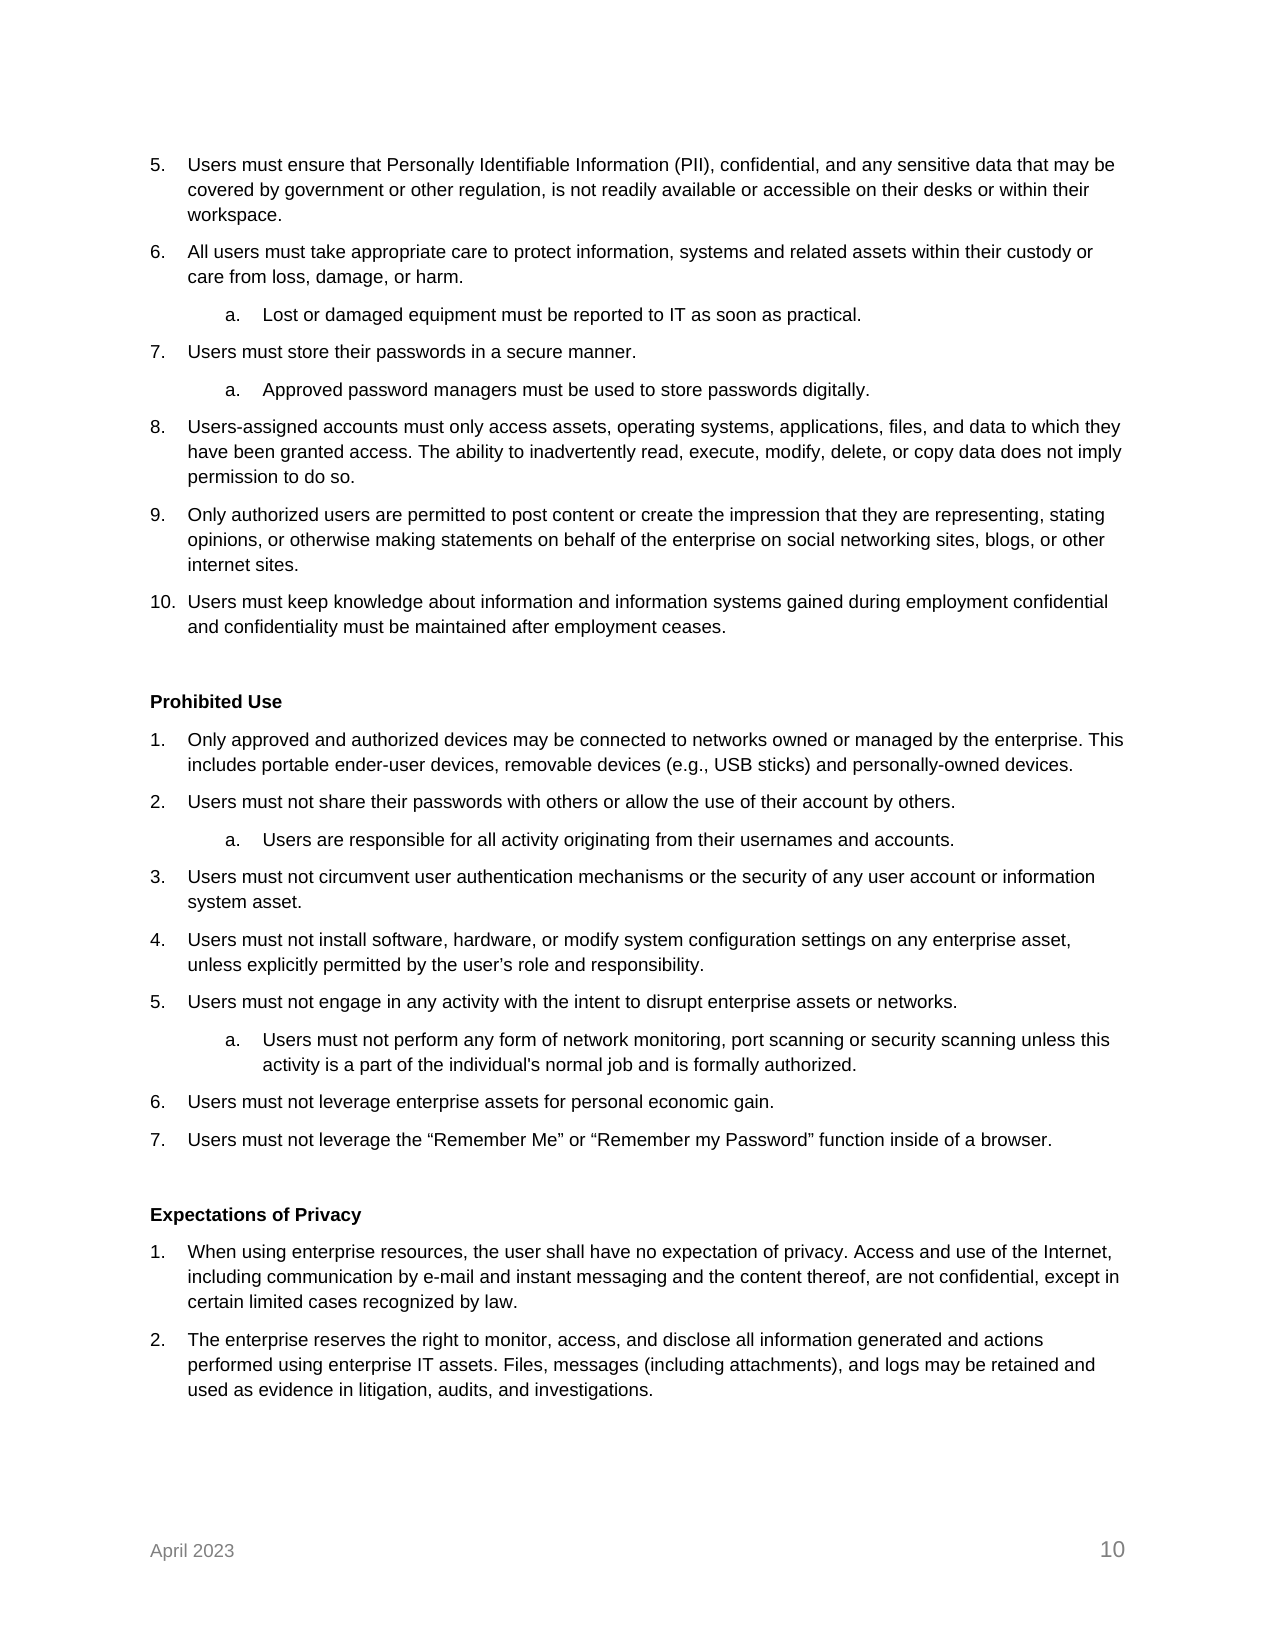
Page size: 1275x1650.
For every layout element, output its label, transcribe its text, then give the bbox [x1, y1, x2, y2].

list Users must ensure that Personally Identifiable Information (PII), confidential, and any sensitive data that may be covered by government or other regulation, is not readily available or accessible on their desks or within their workspace. [150, 150, 1125, 225]
list Users must not leverage enterprise assets for personal economic gain. [150, 1087, 1125, 1112]
list Users must not share their passwords with others or allow the use of their account by others. [150, 787, 1125, 812]
list Only approved and authorized devices may be connected to networks owned or managed by the enterprise. This includes portable ender-user devices, removable devices (e.g., USB sticks) and personally-owned devices. [150, 725, 1125, 775]
list Users are responsible for all activity originating from their usernames and accounts. [225, 825, 1125, 850]
list Users must not engage in any activity with the intent to disrupt enterprise assets or networks. [150, 987, 1125, 1012]
text Prohibited Use [150, 687, 1125, 712]
list Users must keep knowledge about information and information systems gained during employment confidential and confidentiality must be maintained after employment ceases. [150, 587, 1125, 637]
list When using enterprise resources, the user shall have no expectation of privacy. Access and use of the Internet, including communication by e-mail and instant messaging and the content thereof, are not confidential, except in certain limited cases recognized by law. [150, 1237, 1125, 1312]
list Lost or damaged equipment must be reported to IT as soon as practical. [225, 300, 1125, 325]
list Users-assigned accounts must only access assets, operating systems, applications, files, and data to which they have been granted access. The ability to inadvertently read, execute, modify, delete, or copy data does not imply permission to do so. [150, 412, 1125, 487]
list Users must not leverage the “Remember Me” or “Remember my Password” function inside of a browser. [150, 1125, 1125, 1150]
list The enterprise reserves the right to monitor, access, and disclose all information generated and actions performed using enterprise IT assets. Files, messages (including attachments), and logs may be retained and used as evidence in litigation, audits, and investigations. [150, 1325, 1125, 1400]
list Users must not install software, hardware, or modify system configuration settings on any enterprise asset, unless explicitly permitted by the user’s role and responsibility. [150, 925, 1125, 975]
list Only authorized users are permitted to post content or create the impression that they are representing, stating opinions, or otherwise making statements on behalf of the enterprise on social networking sites, blogs, or other internet sites. [150, 500, 1125, 575]
list Users must not circumvent user authentication mechanisms or the security of any user account or information system asset. [150, 862, 1125, 912]
list All users must take appropriate care to protect information, systems and related assets within their custody or care from loss, damage, or harm. [150, 237, 1125, 287]
list Users must store their passwords in a secure manner. [150, 337, 1125, 362]
list Approved password managers must be used to store passwords digitally. [225, 375, 1125, 400]
list Users must not perform any form of network monitoring, port scanning or security scanning unless this activity is a part of the individual's normal job and is formally authorized. [225, 1025, 1125, 1075]
text Expectations of Privacy [150, 1200, 1125, 1225]
